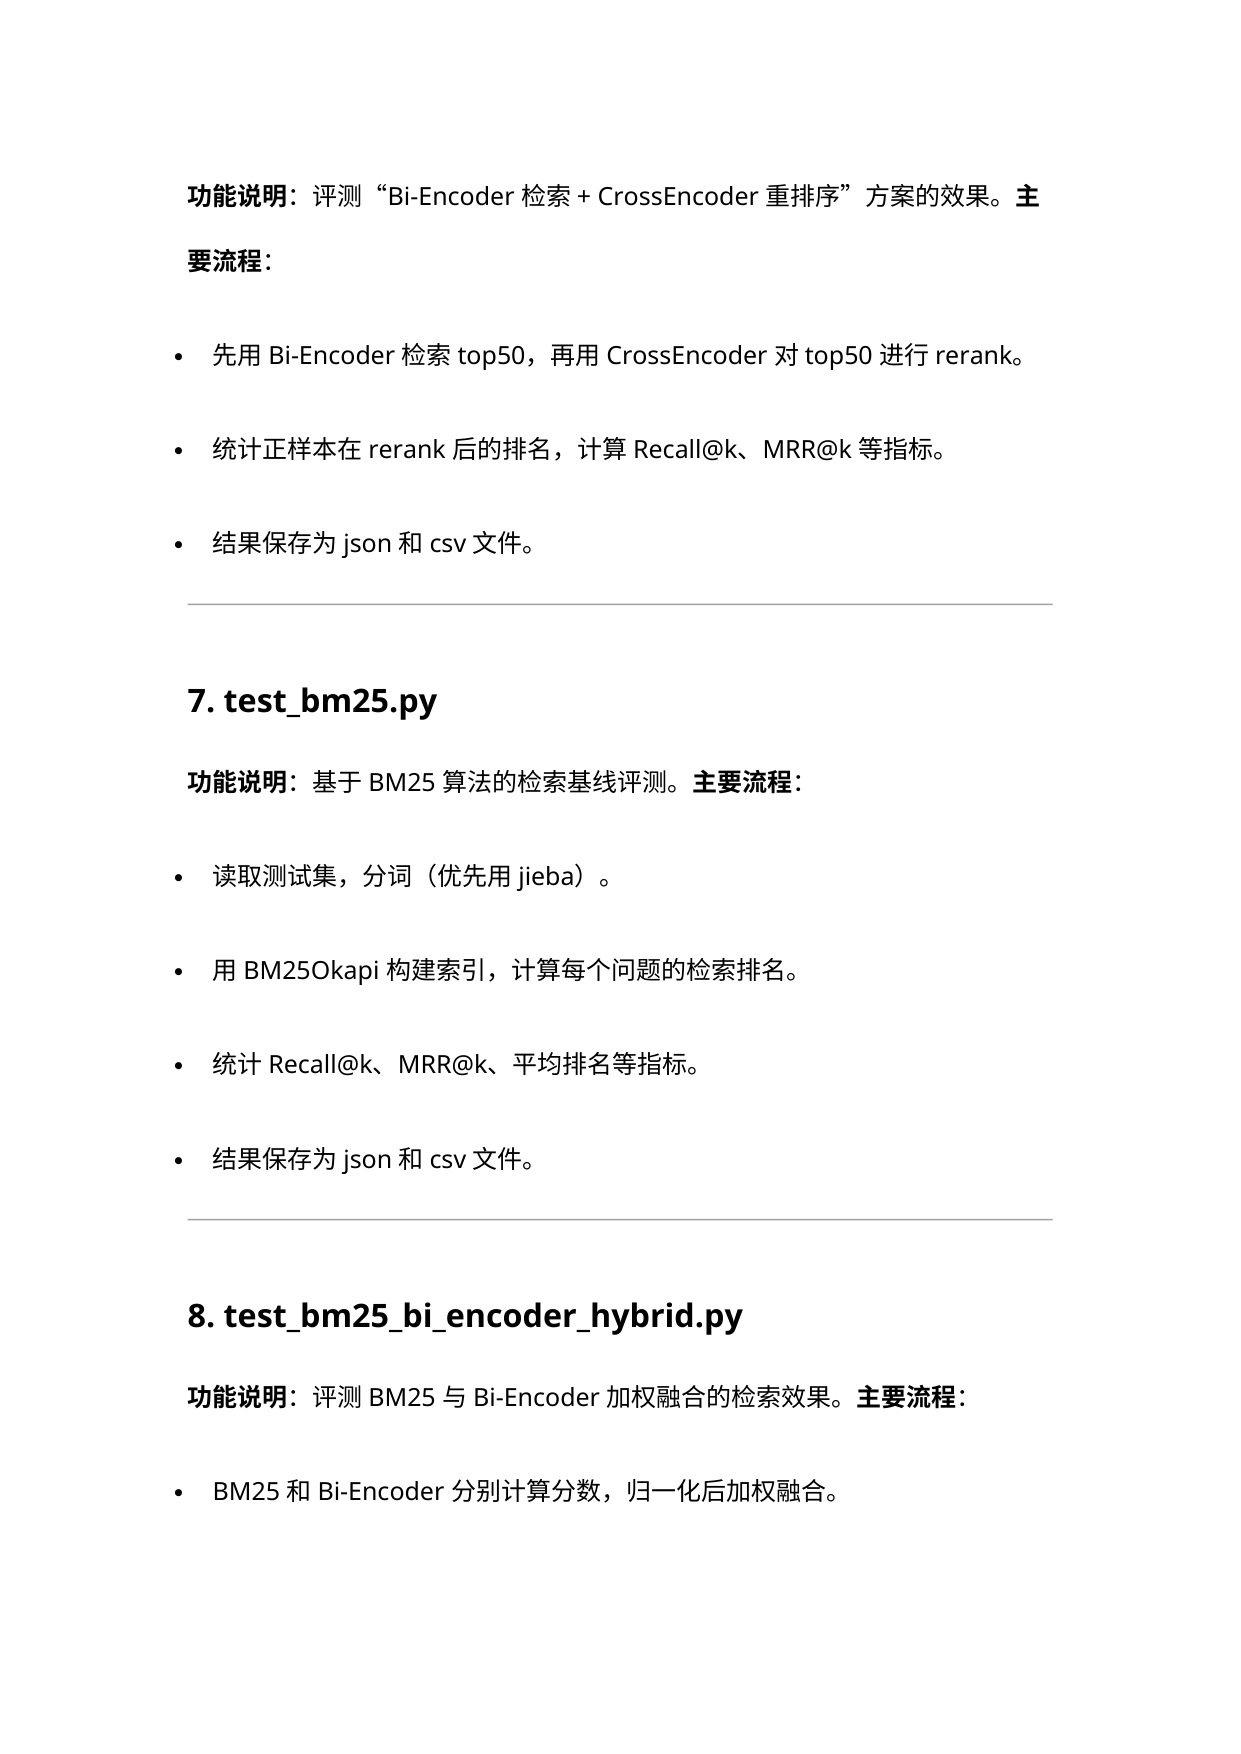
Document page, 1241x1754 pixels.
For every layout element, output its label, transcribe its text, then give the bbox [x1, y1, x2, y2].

list 结果保存为 json 和 csv 文件。 [175, 509, 1053, 574]
text 7. test_bm25.py [187, 667, 1053, 732]
text 功能说明：评测 BM25 与 Bi-Encoder 加权融合的检索效果。主要流程： [187, 1363, 1053, 1428]
text 功能说明：基于 BM25 算法的检索基线评测。主要流程： [187, 748, 1053, 813]
text 8. test_bm25_bi_encoder_hybrid.py [187, 1283, 1053, 1348]
list 统计正样本在 rerank 后的排名，计算 Recall@k、MRR@k 等指标。 [175, 415, 1053, 480]
text 功能说明：评测“Bi-Encoder 检索 + CrossEncoder 重排序”方案的效果。主要流程： [187, 162, 1053, 292]
list 统计 Recall@k、MRR@k、平均排名等指标。 [175, 1031, 1053, 1096]
list 先用 Bi-Encoder 检索 top50，再用 CrossEncoder 对 top50 进行 rerank。 [175, 321, 1053, 386]
list 用 BM25Okapi 构建索引，计算每个问题的检索排名。 [175, 936, 1053, 1001]
list 读取测试集，分词（优先用 jieba）。 [175, 842, 1053, 907]
list 结果保存为 json 和 csv 文件。 [175, 1125, 1053, 1190]
list BM25 和 Bi-Encoder 分别计算分数，归一化后加权融合。 [175, 1457, 1053, 1522]
